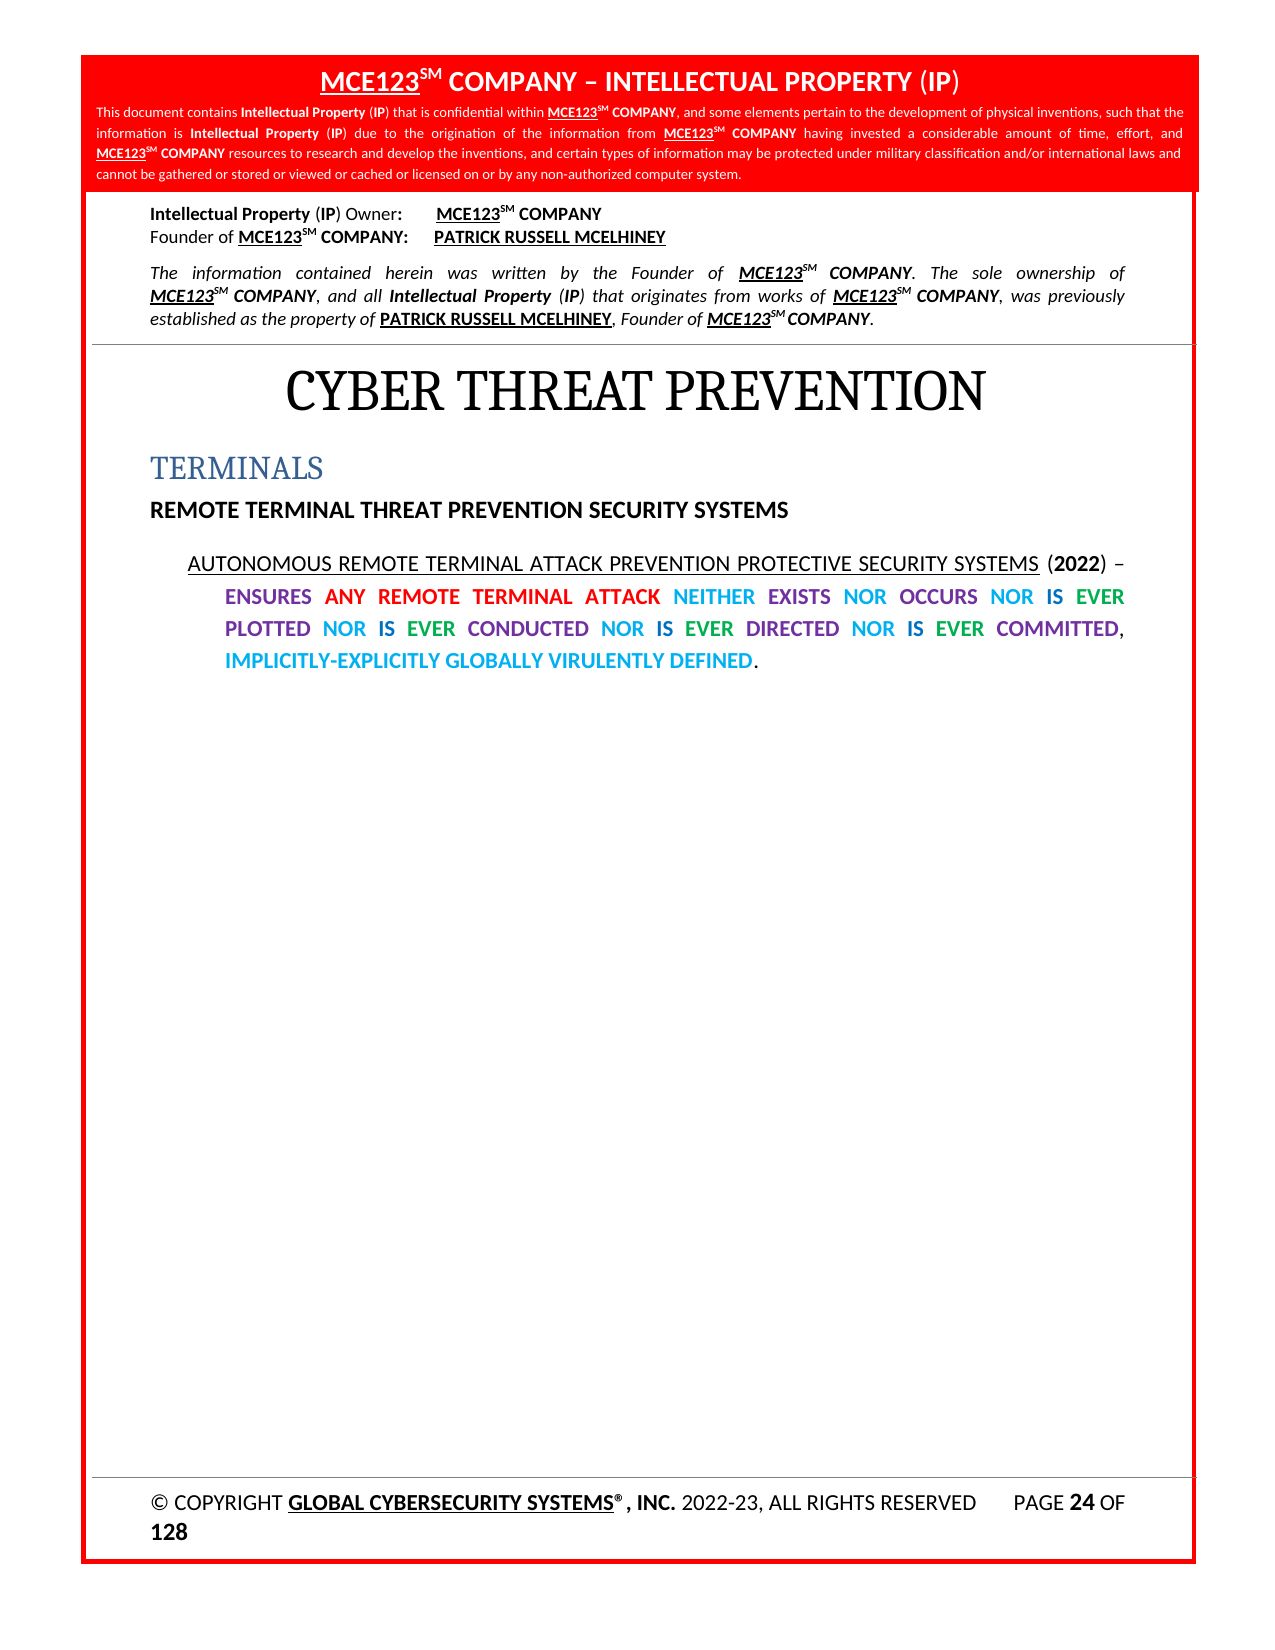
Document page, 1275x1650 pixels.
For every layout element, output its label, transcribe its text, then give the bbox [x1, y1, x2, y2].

text REMOTE TERMINAL THREAT PREVENTION SECURITY SYSTEMS [150, 494, 1125, 524]
text AUTONOMOUS REMOTE TERMINAL ATTACK PREVENTION PROTECTIVE SECURITY SYSTEMS (2022) – ENSURES ANY REMOTE TERMINAL ATTACK NEITHER EXISTS NOR OCCURS NOR IS EVER PLOTTED NOR IS EVER CONDUCTED NOR IS EVER DIRECTED NOR IS EVER COMMITTED, IMPLICITLY-EXPLICITLY GLOBALLY VIRULENTLY DEFINED. [187, 549, 1125, 674]
subtitle TERMINALS [150, 450, 1125, 488]
title CYBER THREAT PREVENTION [150, 358, 1125, 425]
